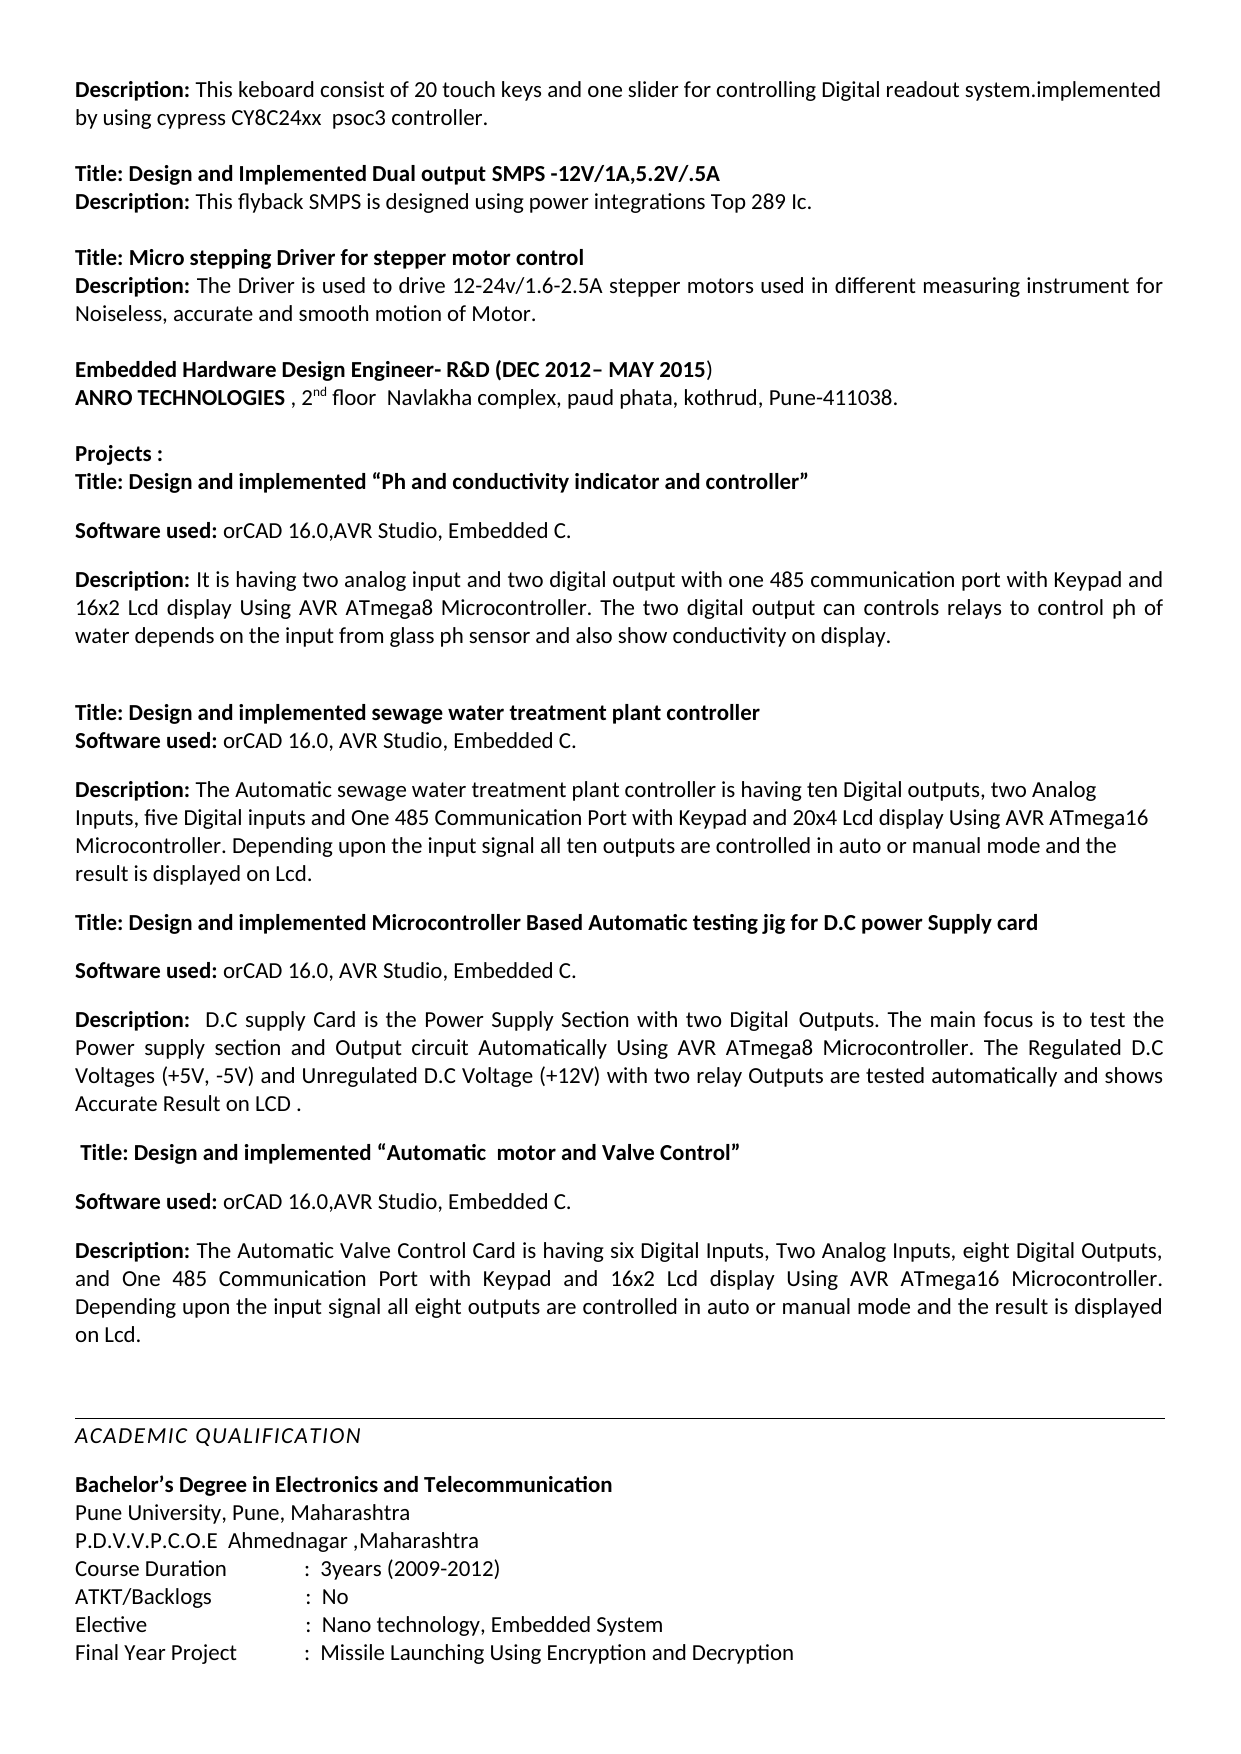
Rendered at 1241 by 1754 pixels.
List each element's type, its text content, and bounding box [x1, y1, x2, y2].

text ANRO TECHNOLOGIES , 2nd floor Navlakha complex, paud phata, kothrud, Pune-411038. [75, 383, 1165, 411]
text Software used: orCAD 16.0, AVR Studio, Embedded C. [75, 726, 1165, 754]
text Title: Design and implemented Microcontroller Based Automatic testing jig for D.C power Supply card [75, 908, 1165, 936]
text Embedded Hardware Design Engineer- R&D (DEC 2012– MAY 2015) [75, 355, 1165, 383]
text Bachelor’s Degree in Electronics and Telecommunication Pune University, Pune, Maharashtra P.D.V.V.P.C.O.E Ahmednagar ,Maharashtra Course Duration : 3years (2009-2012) ATKT/Backlogs : No Elective : Nano technology, Embedded System Final Year Project : Missile Launching Using Encryption and Decryption [75, 1470, 1165, 1666]
text Description: The Automatic Valve Control Card is having six Digital Inputs, Two Analog Inputs, eight Digital Outputs, and One 485 Communication Port with Keypad and 16x2 Lcd display Using AVR ATmega16 Microcontroller. Depending upon the input signal all eight outputs are controlled in auto or manual mode and the result is displayed on Lcd. [75, 1236, 1165, 1348]
text Projects : [75, 439, 1165, 467]
text Description: The Automatic sewage water treatment plant controller is having ten Digital outputs, two Analog Inputs, five Digital inputs and One 485 Communication Port with Keypad and 20x4 Lcd display Using AVR ATmega16 Microcontroller. Depending upon the input signal all ten outputs are controlled in auto or manual mode and the result is displayed on Lcd. [75, 775, 1165, 887]
text Title: Design and implemented sewage water treatment plant controller [75, 698, 1165, 726]
text Software used: orCAD 16.0,AVR Studio, Embedded C. [75, 1187, 1165, 1215]
text Description: This flyback SMPS is designed using power integrations Top 289 Ic. [75, 187, 1165, 215]
text Title: Micro stepping Driver for stepper motor control [75, 243, 1165, 271]
text Software used: orCAD 16.0, AVR Studio, Embedded C. [75, 957, 1165, 984]
text Software used: orCAD 16.0,AVR Studio, Embedded C. [75, 516, 1165, 544]
text Description: The Driver is used to drive 12-24v/1.6-2.5A stepper motors used in different measuring instrument for Noiseless, accurate and smooth motion of Motor. [75, 271, 1165, 327]
text Description: This keboard consist of 20 touch keys and one slider for controlling Digital readout system.implemented by using cypress CY8C24xx psoc3 controller. [75, 75, 1165, 131]
subtitle ACADEMIC QUALIFICATION [75, 1419, 1165, 1449]
text Description: It is having two analog input and two digital output with one 485 communication port with Keypad and 16x2 Lcd display Using AVR ATmega8 Microcontroller. The two digital output can controls relays to control ph of water depends on the input from glass ph sensor and also show conductivity on display. [75, 565, 1165, 649]
text Description: D.C supply Card is the Power Supply Section with two Digital Outputs. The main focus is to test the Power supply section and Output circuit Automatically Using AVR ATmega8 Microcontroller. The Regulated D.C Voltages (+5V, -5V) and Unregulated D.C Voltage (+12V) with two relay Outputs are tested automatically and shows Accurate Result on LCD . [75, 1005, 1165, 1117]
text Title: Design and implemented “Ph and conductivity indicator and controller” [75, 467, 1165, 495]
text Title: Design and implemented “Automatic motor and Valve Control” [75, 1138, 1165, 1166]
text Title: Design and Implemented Dual output SMPS -12V/1A,5.2V/.5A [75, 159, 1165, 187]
